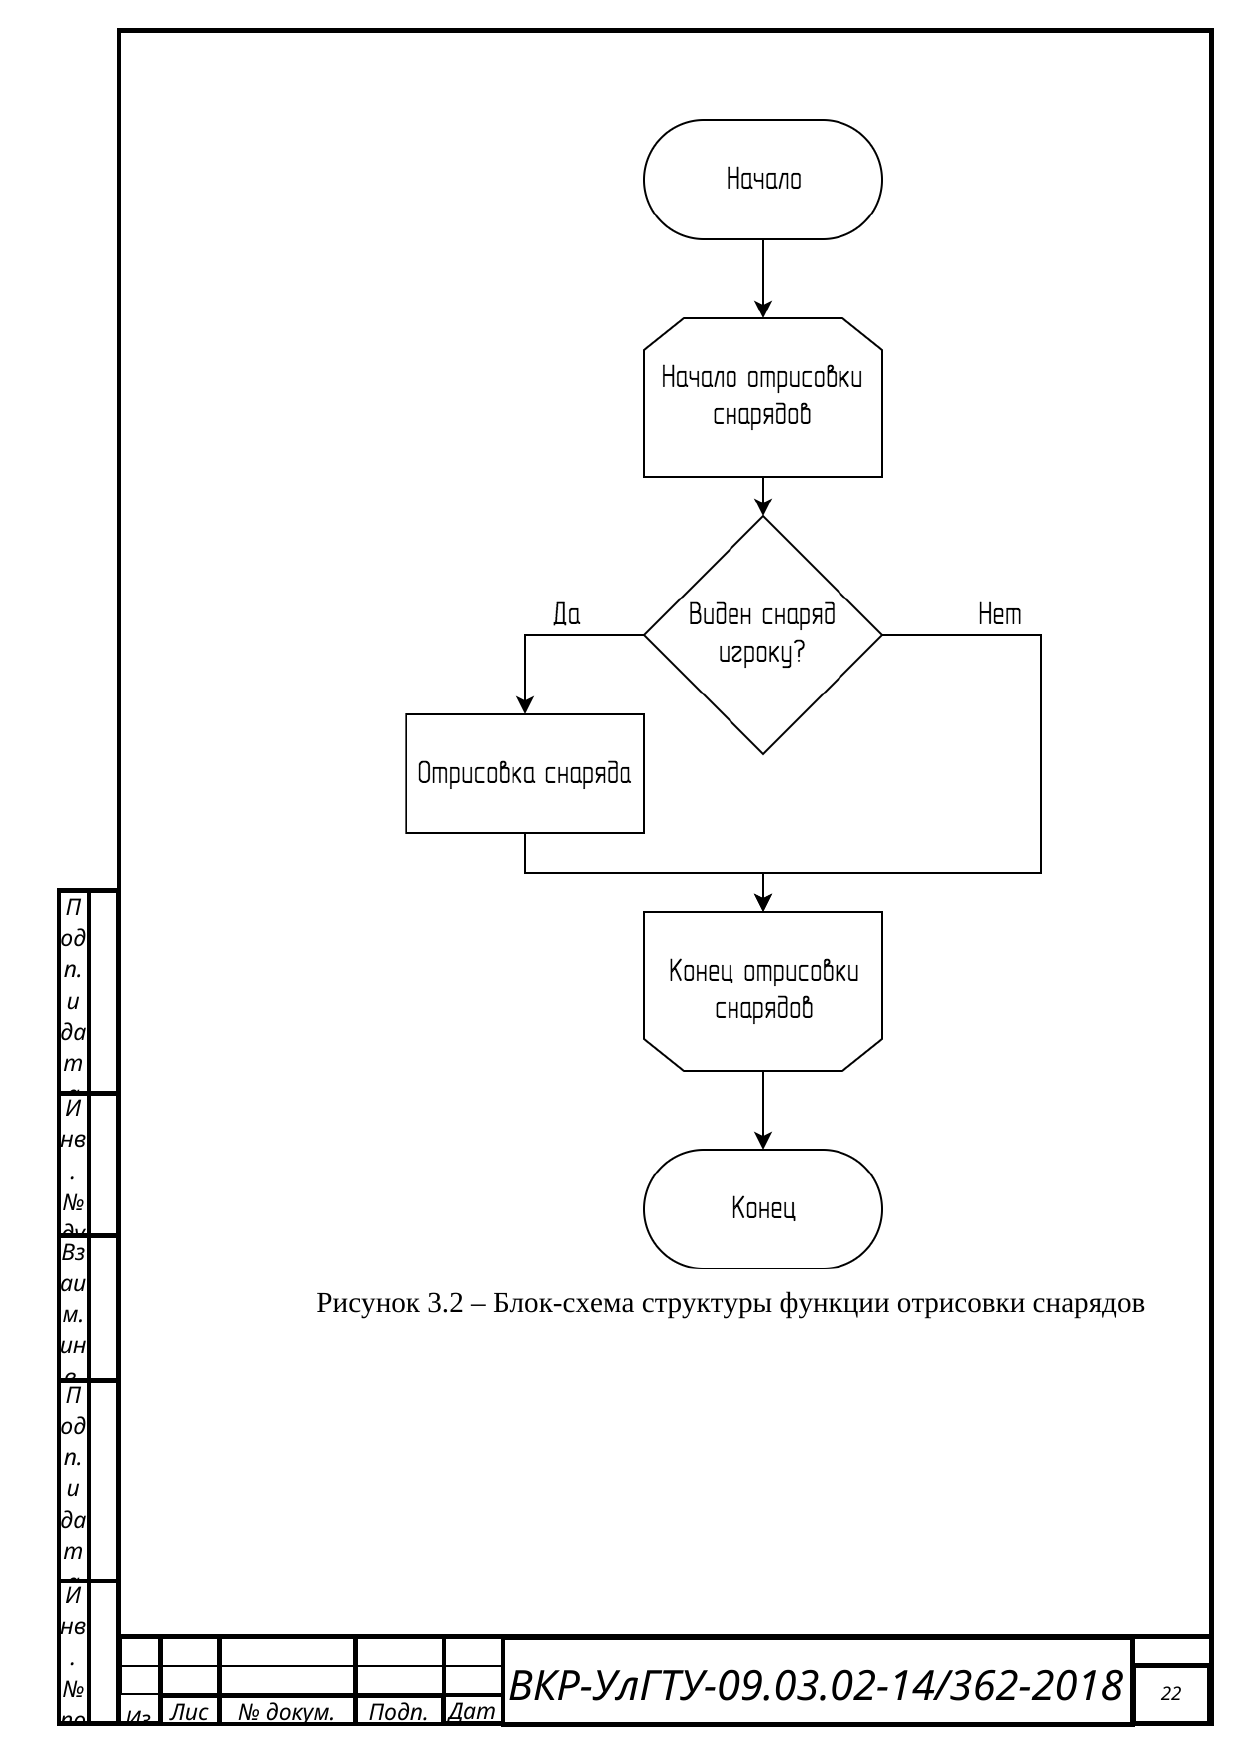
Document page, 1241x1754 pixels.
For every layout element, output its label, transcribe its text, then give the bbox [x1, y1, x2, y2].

text Рисунок 3.2 – Блок-схема структуры функции отрисовки снарядов [207, 1285, 1181, 1319]
picture [405, 119, 1057, 1269]
